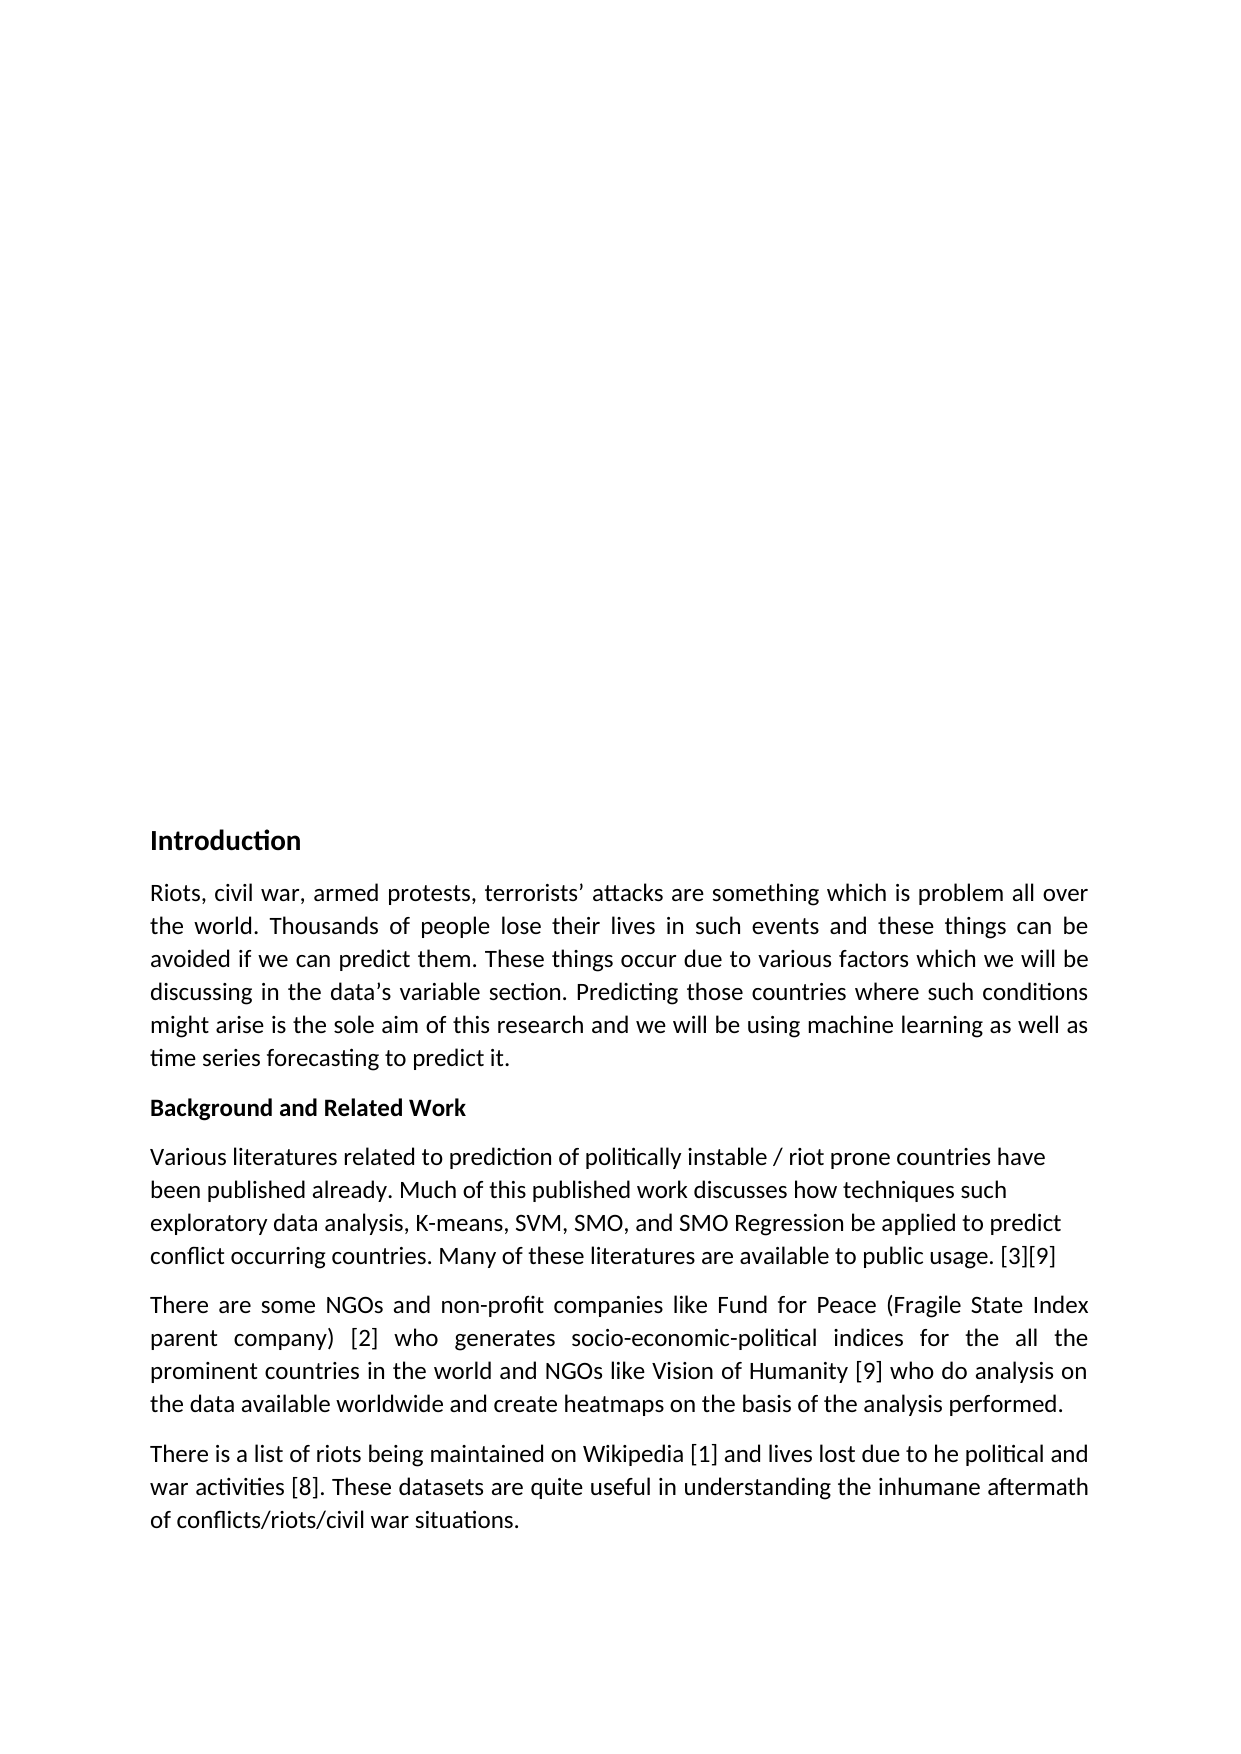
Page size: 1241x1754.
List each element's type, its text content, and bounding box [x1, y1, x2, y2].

text There is a list of riots being maintained on Wikipedia [1] and lives lost due to he political and war activities [8]. These datasets are quite useful in understanding the inhumane aftermath of conflicts/riots/civil war situations. [150, 1438, 1090, 1534]
text There are some NGOs and non-profit companies like Fund for Peace (Fragile State Index parent company) [2] who generates socio-economic-political indices for the all the prominent countries in the world and NGOs like Vision of Humanity [9] who do analysis on the data available worldwide and create heatmaps on the basis of the analysis performed. [150, 1289, 1090, 1419]
text Background and Related Work [150, 1092, 1090, 1122]
text Riots, civil war, armed protests, terrorists’ attacks are something which is problem all over the world. Thousands of people lose their lives in such events and these things can be avoided if we can predict them. These things occur due to various factors which we will be discussing in the data’s variable section. Predicting those countries where such conditions might arise is the sole aim of this research and we will be using machine learning as well as time series forecasting to predict it. [150, 877, 1090, 1073]
text Various literatures related to prediction of politically instable / riot prone countries have been published already. Much of this published work discusses how techniques such exploratory data analysis, K-means, SVM, SMO, and SMO Regression be applied to predict conflict occurring countries. Many of these literatures are available to public usage. [3][9] [150, 1141, 1090, 1271]
text Introduction [150, 822, 1090, 858]
